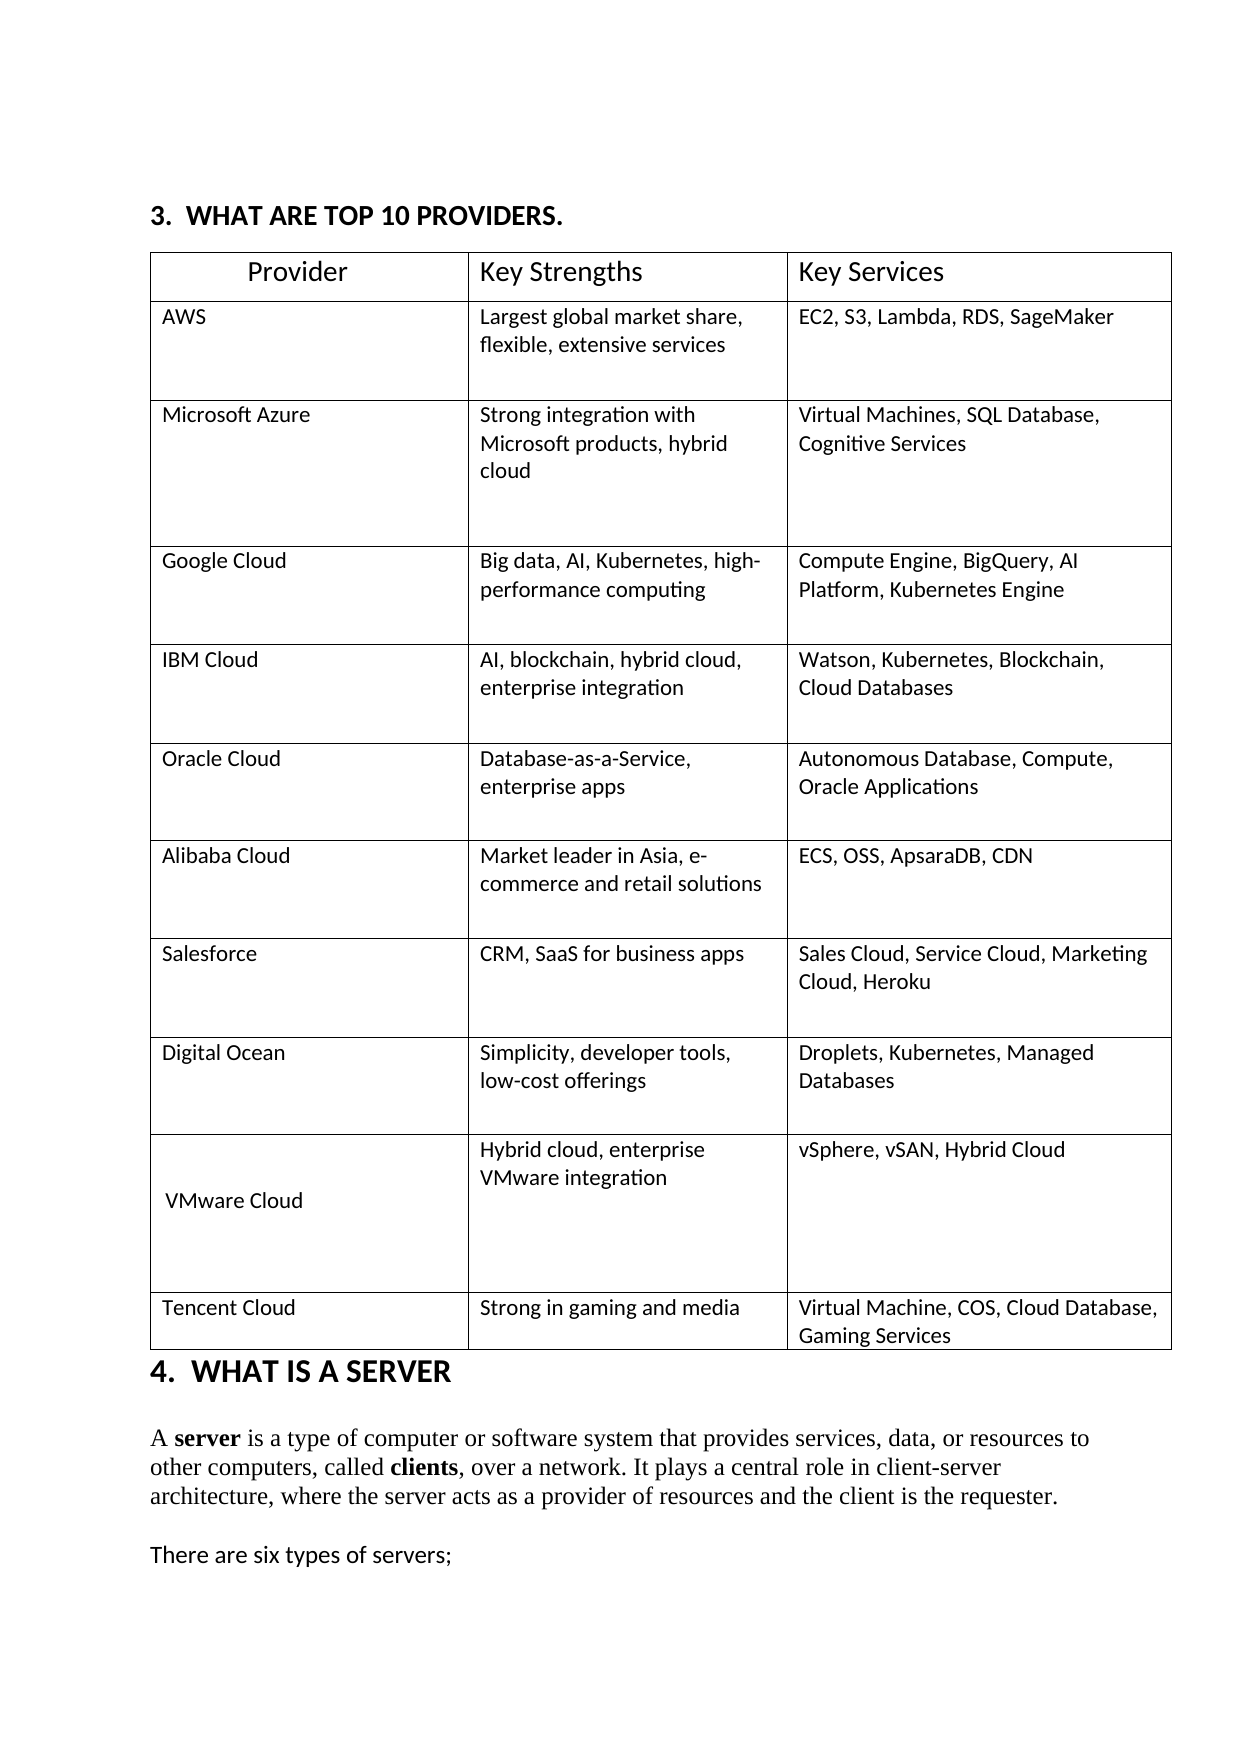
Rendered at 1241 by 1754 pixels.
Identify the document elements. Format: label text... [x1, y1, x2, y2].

table_cell EC2, S3, Lambda, RDS, SageMaker [788, 302, 1171, 399]
table_cell Big data, AI, Kubernetes, high-performance computing [469, 547, 787, 644]
table_cell Microsoft Azure [151, 401, 468, 546]
text 4. WHAT IS A SERVER [150, 1350, 1090, 1391]
table_cell Alibaba Cloud [151, 841, 468, 938]
table_cell Tencent Cloud [151, 1293, 468, 1349]
table_cell ECS, OSS, ApsaraDB, CDN [788, 841, 1171, 938]
table_cell Largest global market share, flexible, extensive services [469, 302, 787, 399]
table_cell Virtual Machines, SQL Database, Cognitive Services [788, 401, 1171, 546]
table_cell Watson, Kubernetes, Blockchain, Cloud Databases [788, 645, 1171, 743]
table_cell AI, blockchain, hybrid cloud, enterprise integration [469, 645, 787, 743]
text 3. WHAT ARE TOP 10 PROVIDERS. [150, 197, 1090, 232]
text A server is a type of computer or software system that provides services, data, or resources to other computers, called clients, over a network. It plays a central role in client-server architecture, where the server acts as a provider of resources and the client is the requester. [150, 1423, 1090, 1510]
table_cell Google Cloud [151, 547, 468, 644]
table_cell Market leader in Asia, e-commerce and retail solutions [469, 841, 787, 938]
table_cell Autonomous Database, Compute, Oracle Applications [788, 744, 1171, 840]
table_cell Strong in gaming and media [469, 1293, 787, 1349]
table_cell Strong integration with Microsoft products, hybrid cloud [469, 401, 787, 546]
table_cell Sales Cloud, Service Cloud, Marketing Cloud, Heroku [788, 939, 1171, 1037]
table_cell Database-as-a-Service, enterprise apps [469, 744, 787, 840]
table_cell Oracle Cloud [151, 744, 468, 840]
table_header Key Services [788, 253, 1171, 301]
table_cell vSphere, vSAN, Hybrid Cloud [788, 1135, 1171, 1292]
table_cell Droplets, Kubernetes, Managed Databases [788, 1038, 1171, 1134]
table_cell Hybrid cloud, enterprise VMware integration [469, 1135, 787, 1292]
table_cell AWS [151, 302, 468, 399]
table_cell Salesforce [151, 939, 468, 1037]
table_cell Virtual Machine, COS, Cloud Database, Gaming Services [788, 1293, 1171, 1349]
table_cell Compute Engine, BigQuery, AI Platform, Kubernetes Engine [788, 547, 1171, 644]
table_cell CRM, SaaS for business apps [469, 939, 787, 1037]
table_cell Digital Ocean [151, 1038, 468, 1134]
table_header Key Strengths [469, 253, 787, 301]
table_cell IBM Cloud [151, 645, 468, 743]
table_cell Simplicity, developer tools, low-cost offerings [469, 1038, 787, 1134]
table_cell [151, 1135, 468, 1292]
table_header Provider [151, 253, 468, 301]
text There are six types of servers; [150, 1539, 1090, 1569]
